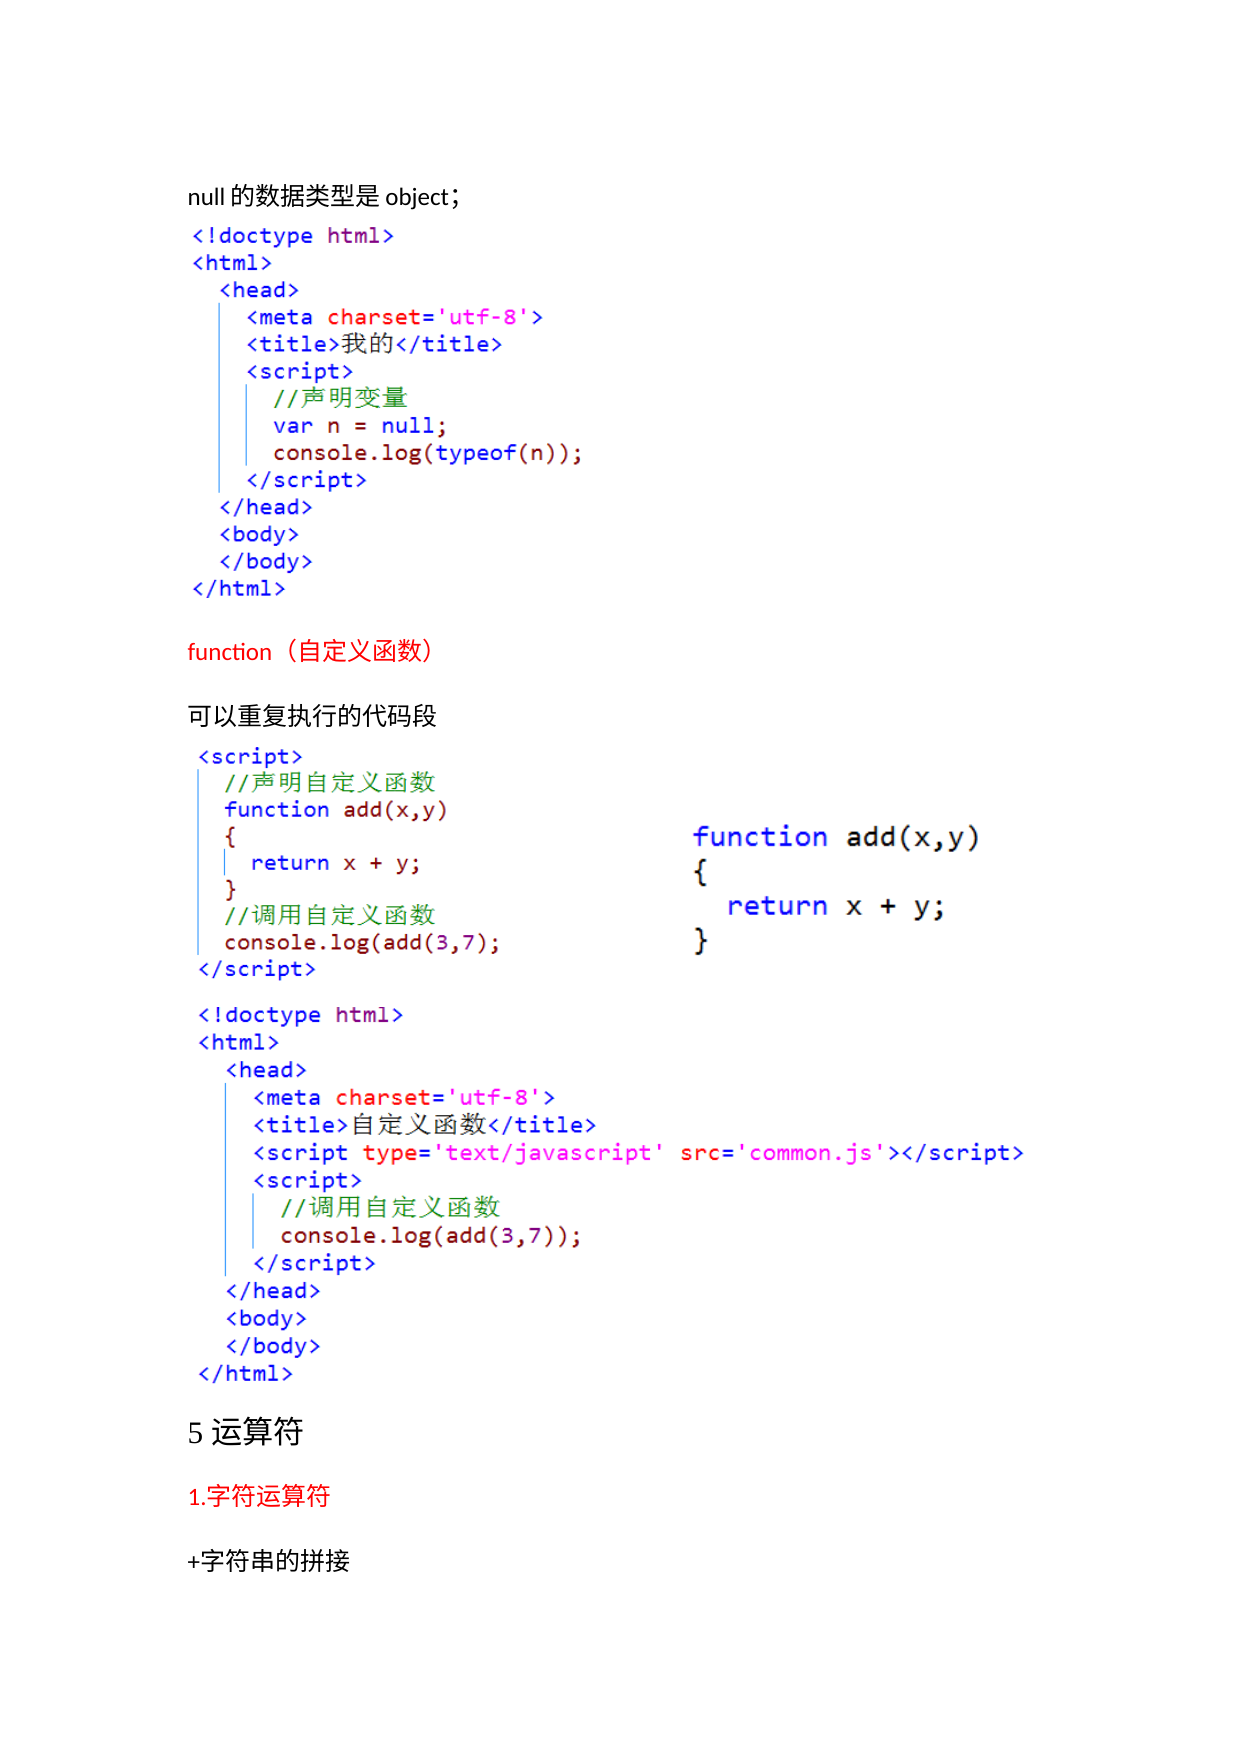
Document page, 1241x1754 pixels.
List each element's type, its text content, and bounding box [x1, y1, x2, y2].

text 可以重复执行的代码段 [187, 682, 1053, 747]
picture [187, 1007, 1027, 1389]
picture [192, 747, 503, 986]
text function（自定义函数） [187, 617, 1053, 682]
picture [681, 819, 992, 968]
text null的数据类型是object； [187, 162, 1053, 227]
text +字符串的拼接 [187, 1527, 1053, 1592]
text 5 运算符 [187, 1397, 1053, 1462]
picture [187, 227, 589, 598]
text 1.字符运算符 [187, 1462, 1053, 1527]
